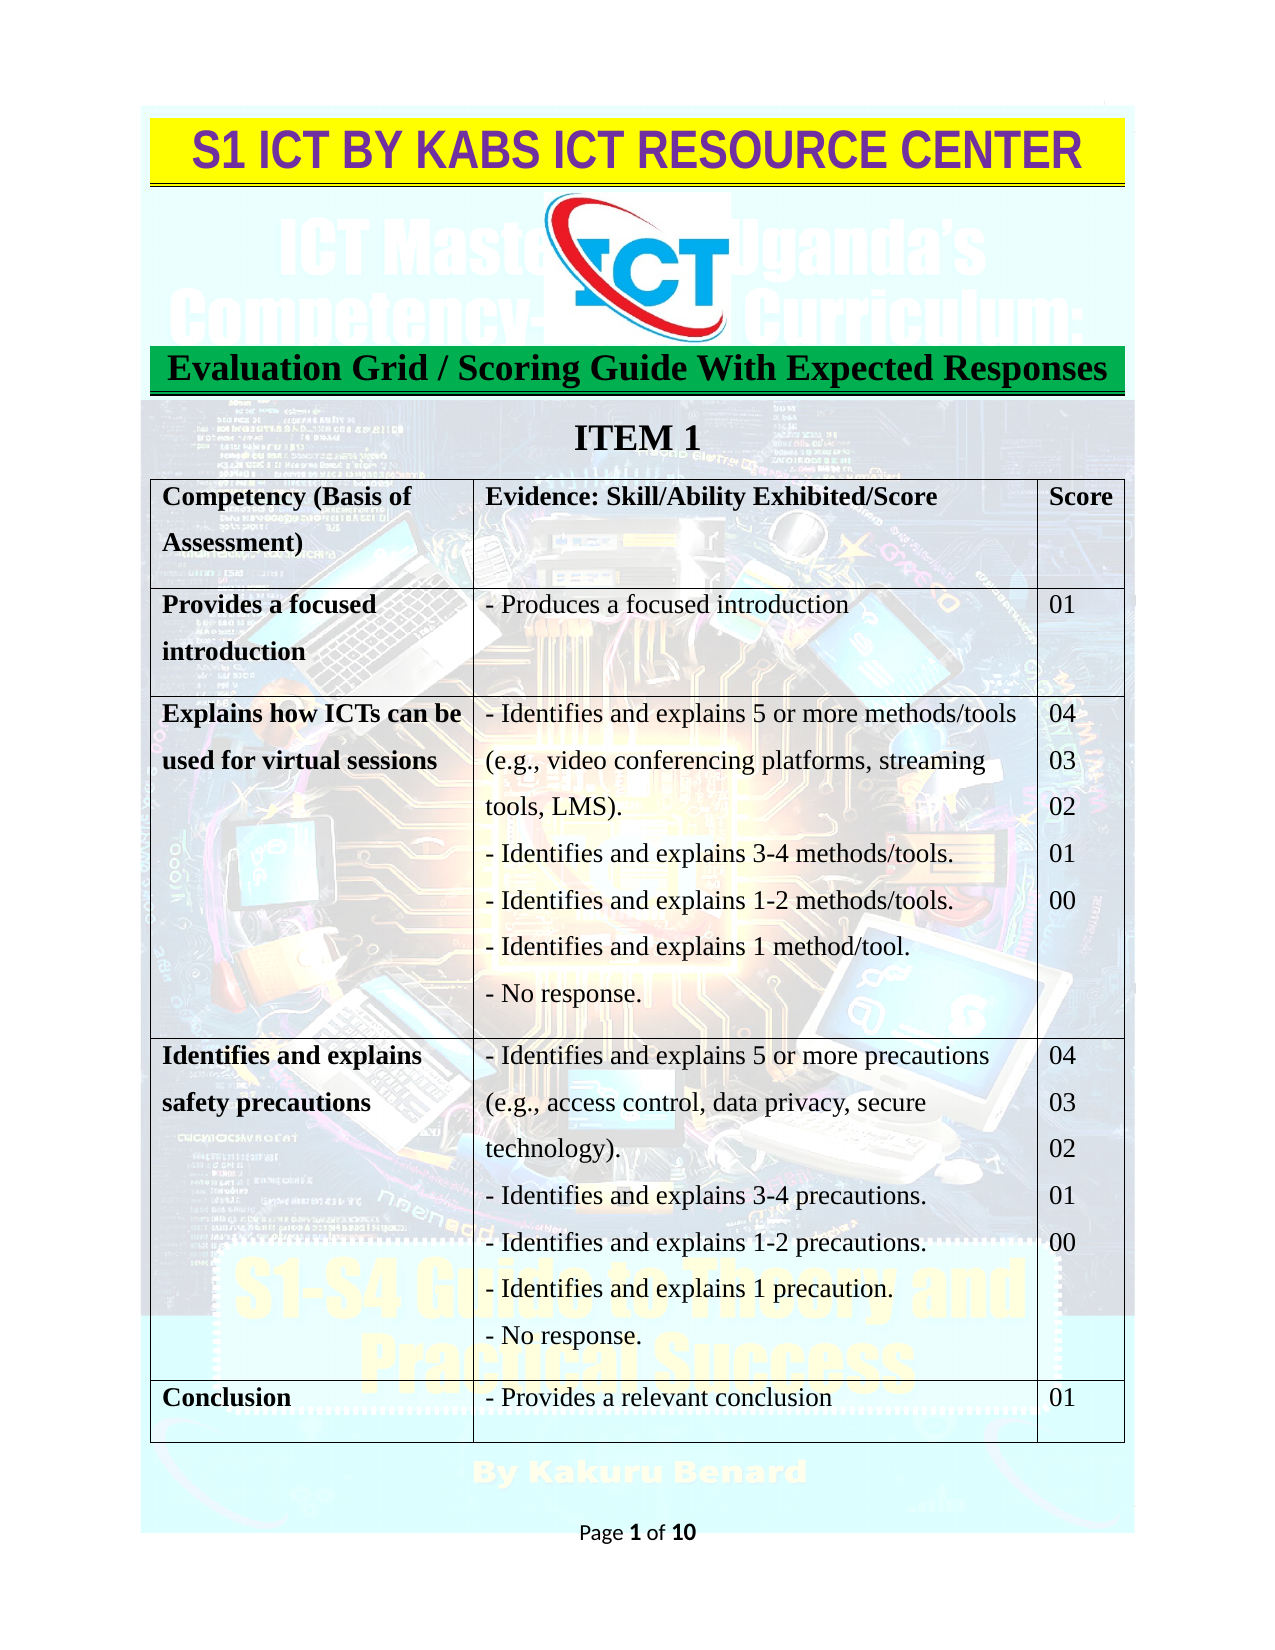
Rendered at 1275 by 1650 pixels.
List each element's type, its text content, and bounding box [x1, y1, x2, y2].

table_cell Provides a focused introduction [151, 589, 473, 696]
text S1 ICT BY KABS ICT RESOURCE CENTER [150, 118, 1125, 183]
table_cell - Identifies and explains 5 or more precautions (e.g., access control, data privacy, secure technology). - Identifies and explains 3-4 precautions. - Identifies and explains 1-2 precautions. - Identifies and explains 1 precaution. - No response. [474, 1039, 1037, 1380]
table_cell - Provides a relevant conclusion [474, 1381, 1037, 1442]
table_cell 04 03 02 01 00 [1038, 697, 1124, 1038]
table_cell Explains how ICTs can be used for virtual sessions [151, 697, 473, 1038]
table_header Score [1038, 480, 1124, 587]
picture [543, 192, 732, 344]
table_cell 01 [1038, 1381, 1124, 1442]
table_header Evidence: Skill/Ability Exhibited/Score [474, 480, 1037, 587]
text ITEM 1 [150, 416, 1125, 459]
table_cell Conclusion [151, 1381, 473, 1442]
table_cell 04 03 02 01 00 [1038, 1039, 1124, 1380]
table_cell 01 [1038, 589, 1124, 696]
text Evaluation Grid / Scoring Guide With Expected Responses [150, 346, 1125, 391]
table_cell Identifies and explains safety precautions [151, 1039, 473, 1380]
table_cell - Produces a focused introduction [474, 589, 1037, 696]
table_cell - Identifies and explains 5 or more methods/tools (e.g., video conferencing platforms, streaming tools, LMS). - Identifies and explains 3-4 methods/tools. - Identifies and explains 1-2 methods/tools. - Identifies and explains 1 method/tool. - No response. [474, 697, 1037, 1038]
table_header Competency (Basis of Assessment) [151, 480, 473, 587]
